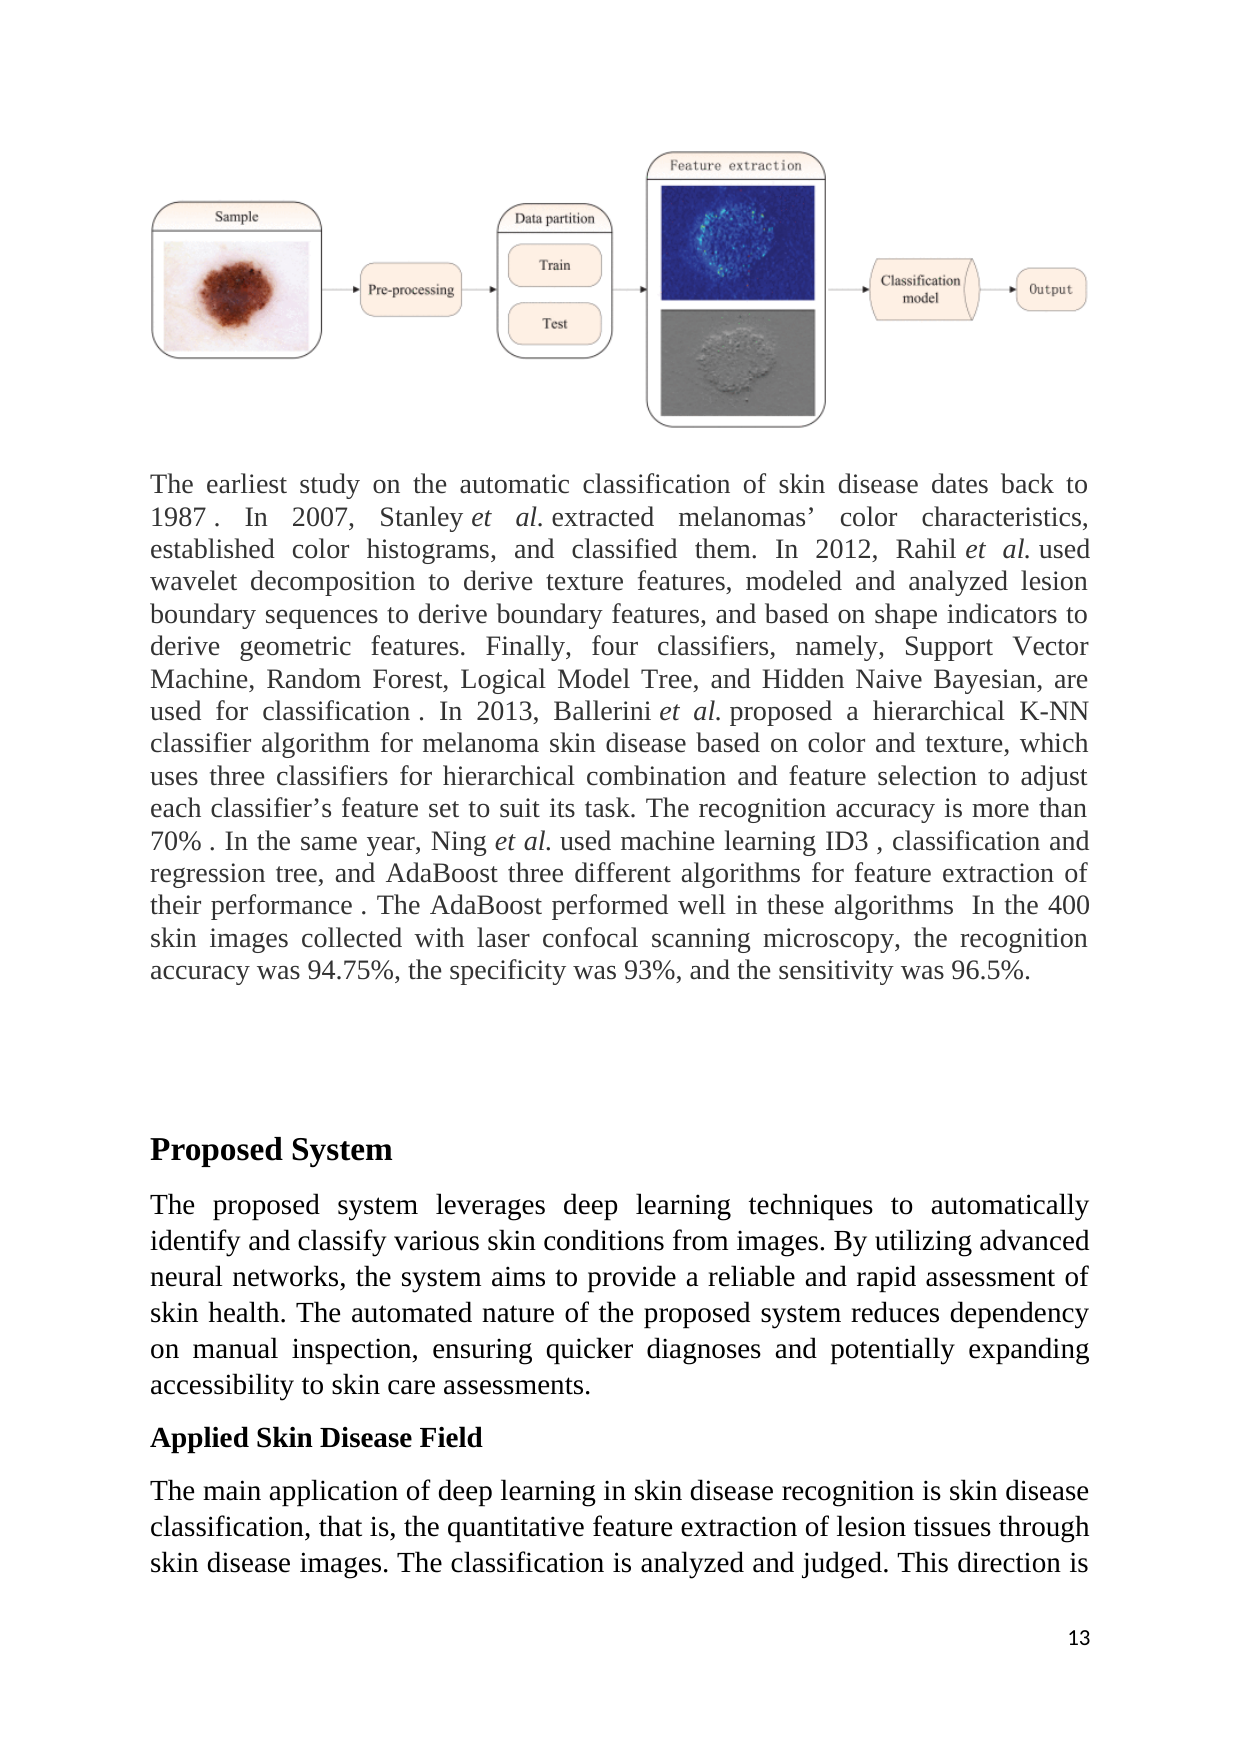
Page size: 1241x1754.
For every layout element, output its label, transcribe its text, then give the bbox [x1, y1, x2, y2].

text The earliest study on the automatic classification of skin disease dates back to 1987 . In 2007, Stanley et al. extracted melanomas’ color characteristics, established color histograms, and classified them. In 2012, Rahil et al. used wavelet decomposition to derive texture features, modeled and analyzed lesion boundary sequences to derive boundary features, and based on shape indicators to derive geometric features. Finally, four classifiers, namely, Support Vector Machine, Random Forest, Logical Model Tree, and Hidden Naive Bayesian, are used for classification . In 2013, Ballerini et al. proposed a hierarchical K-NN classifier algorithm for melanoma skin disease based on color and texture, which uses three classifiers for hierarchical combination and feature selection to adjust each classifier’s feature set to suit its task. The recognition accuracy is more than 70% . In the same year, Ning et al. used machine learning ID3 , classification and regression tree, and AdaBoost three different algorithms for feature extraction of their performance . The AdaBoost performed well in these algorithms In the 400 skin images collected with laser confocal scanning microscopy, the recognition accuracy was 94.75%, the specificity was 93%, and the sensitivity was 96.5%. [150, 467, 1090, 986]
picture [150, 150, 1091, 430]
text Applied Skin Disease Field [150, 1420, 1090, 1454]
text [150, 1473, 1090, 1579]
text Proposed System [150, 1129, 1090, 1167]
text The proposed system leverages deep learning techniques to automatically identify and classify various skin conditions from images. By utilizing advanced neural networks, the system aims to provide a reliable and rapid assessment of skin health. The automated nature of the proposed system reduces dependency on manual inspection, ensuring quicker diagnoses and potentially expanding accessibility to skin care assessments. [150, 1187, 1090, 1401]
